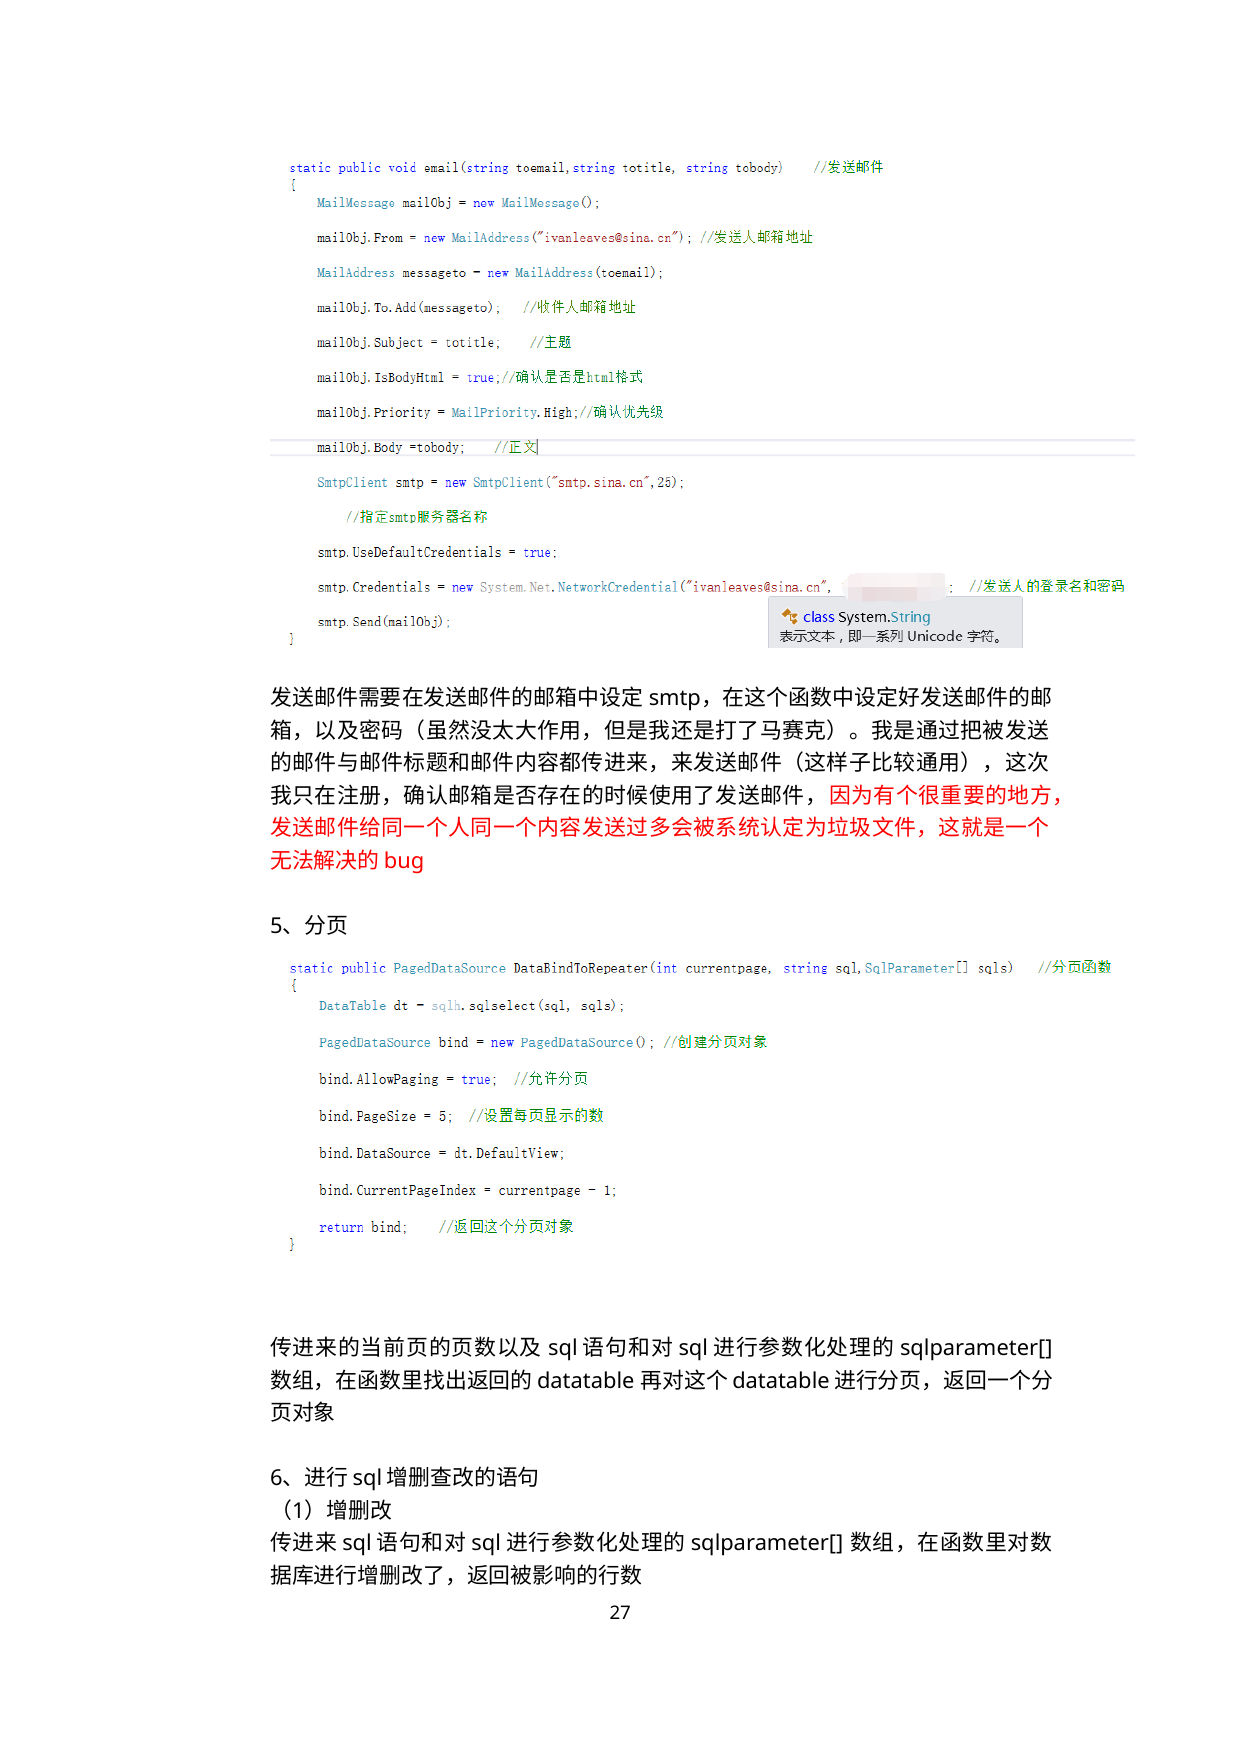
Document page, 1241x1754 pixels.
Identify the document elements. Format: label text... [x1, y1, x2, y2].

list 5、分页 [270, 907, 1053, 939]
list 发送邮件需要在发送邮件的邮箱中设定smtp，在这个函数中设定好发送邮件的邮箱，以及密码（虽然没太大作用，但是我还是打了马赛克）。我是通过把被发送的邮件与邮件标题和邮件内容都传进来，来发送邮件（这样子比较通用），这次我只在注册，确认邮箱是否存在的时候使用了发送邮件，因为有个很重要的地方，发送邮件给同一个人同一个内容发送过多会被系统认定为垃圾文件，这就是一个无法解决的bug [270, 680, 1053, 875]
list （1）增删改 [270, 1492, 1053, 1525]
list 传进来sql语句和对sql进行参数化处理的sqlparameter[] 数组，在函数里对数据库进行增删改了，返回被影响的行数 [270, 1525, 1053, 1590]
list 传进来的当前页的页数以及sql语句和对sql进行参数化处理的sqlparameter[] 数组，在函数里找出返回的datatable 再对这个datatable进行分页，返回一个分页对象 [270, 1330, 1053, 1427]
picture [270, 939, 1136, 1271]
picture [270, 159, 1136, 648]
list 6、进行sql增删查改的语句 [270, 1460, 1053, 1492]
